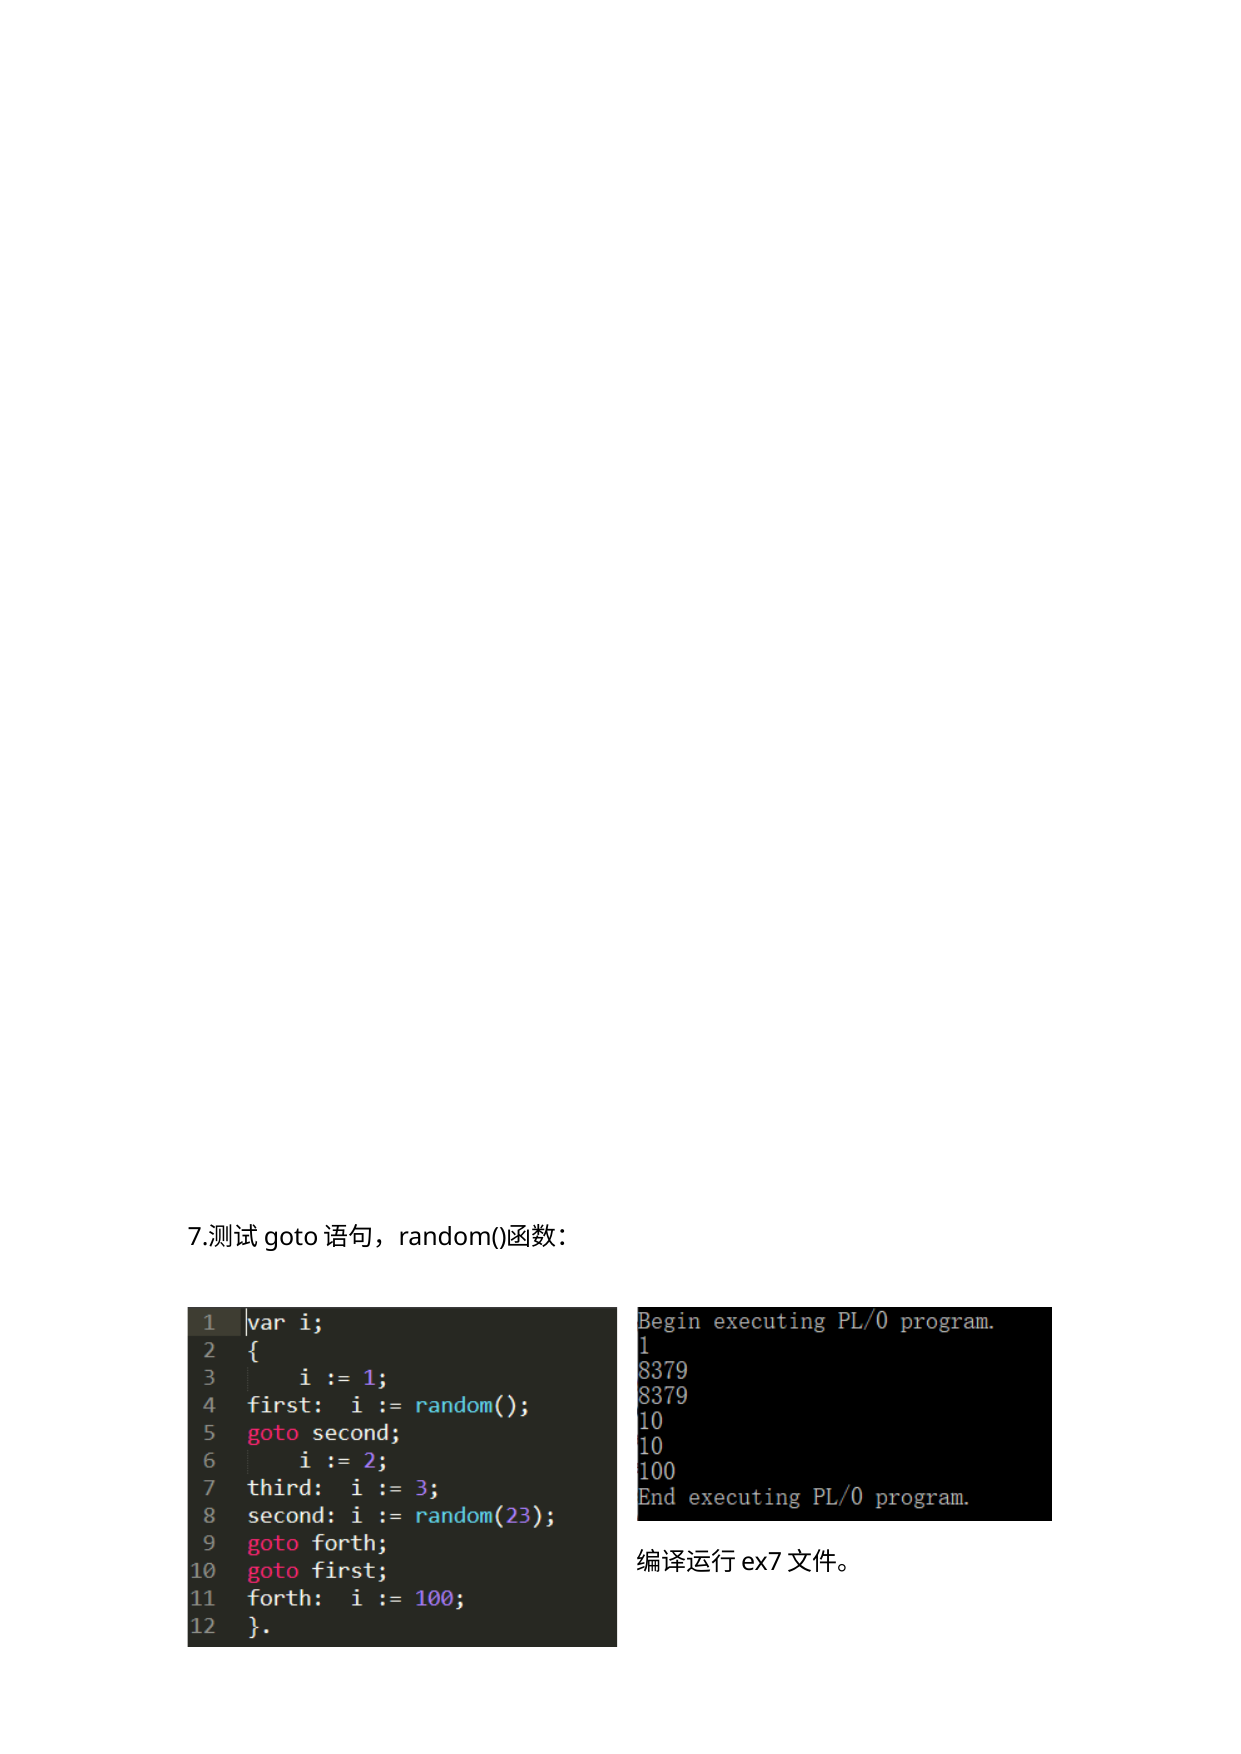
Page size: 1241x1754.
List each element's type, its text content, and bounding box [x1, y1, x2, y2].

text 7.测试goto语句，random()函数： [187, 1202, 1053, 1267]
picture [187, 1307, 618, 1647]
picture [637, 1307, 1052, 1521]
